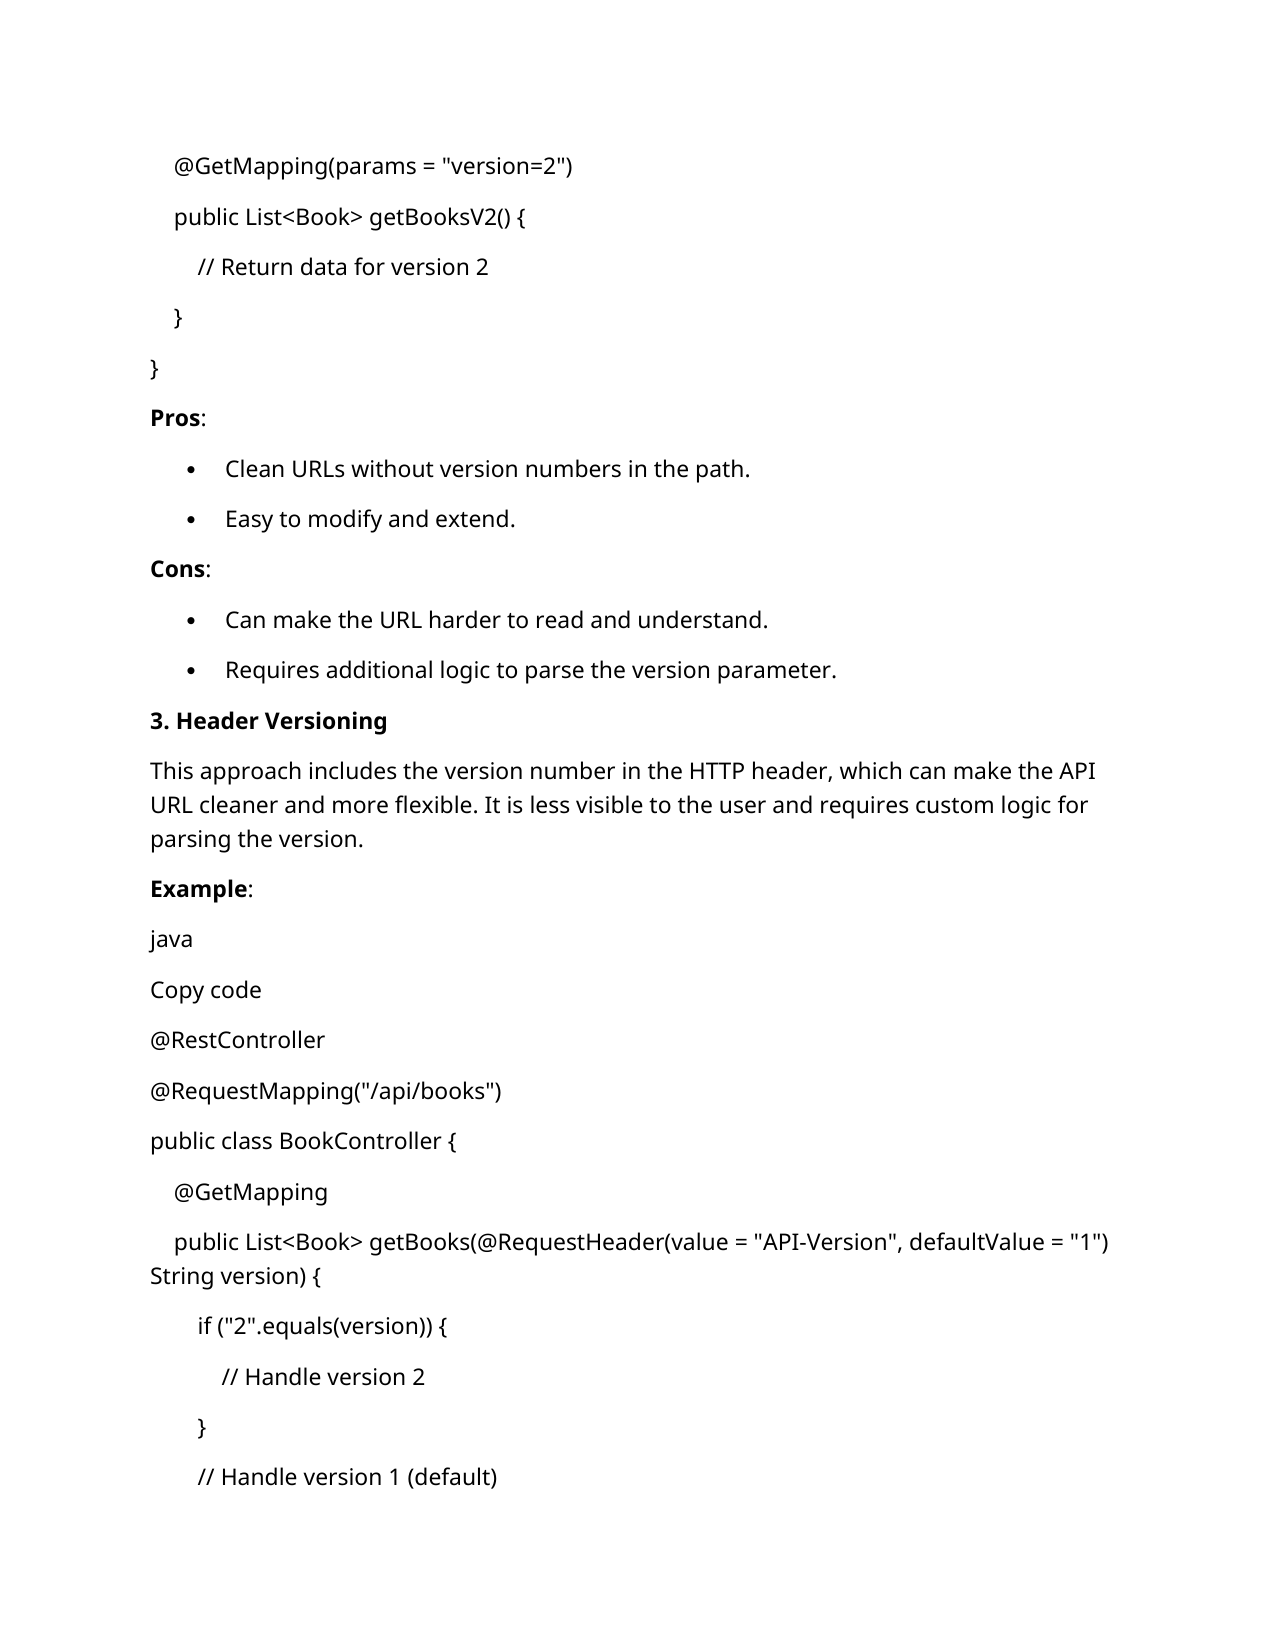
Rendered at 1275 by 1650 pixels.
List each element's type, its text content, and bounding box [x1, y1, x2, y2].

text public List<Book> getBooksV2() { [150, 200, 1125, 232]
text This approach includes the version number in the HTTP header, which can make the API URL cleaner and more flexible. It is less visible to the user and requires custom logic for parsing the version. [150, 755, 1125, 854]
list Easy to modify and extend. [187, 503, 1125, 534]
text // Return data for version 2 [150, 251, 1125, 282]
text @RestController [150, 1024, 1125, 1055]
text // Handle version 2 [150, 1360, 1125, 1392]
text } [150, 352, 1125, 383]
text Copy code [150, 974, 1125, 1005]
text Pros: [150, 402, 1125, 433]
text java [150, 923, 1125, 954]
text public class BookController { [150, 1125, 1125, 1156]
text } [150, 1411, 1125, 1442]
text } [150, 301, 1125, 332]
text // Handle version 1 (default) [150, 1461, 1125, 1492]
text if ("2".equals(version)) { [150, 1310, 1125, 1341]
list Requires additional logic to parse the version parameter. [187, 654, 1125, 685]
text 3. Header Versioning [150, 704, 1125, 736]
text @GetMapping(params = "version=2") [150, 150, 1125, 181]
text @RequestMapping("/api/books") [150, 1074, 1125, 1106]
text Cons: [150, 553, 1125, 584]
text Example: [150, 873, 1125, 904]
list Clean URLs without version numbers in the path. [187, 452, 1125, 484]
text @GetMapping [150, 1175, 1125, 1207]
text public List<Book> getBooks(@RequestHeader(value = "API-Version", defaultValue = "1") String version) { [150, 1226, 1125, 1291]
list Can make the URL harder to read and understand. [187, 604, 1125, 635]
